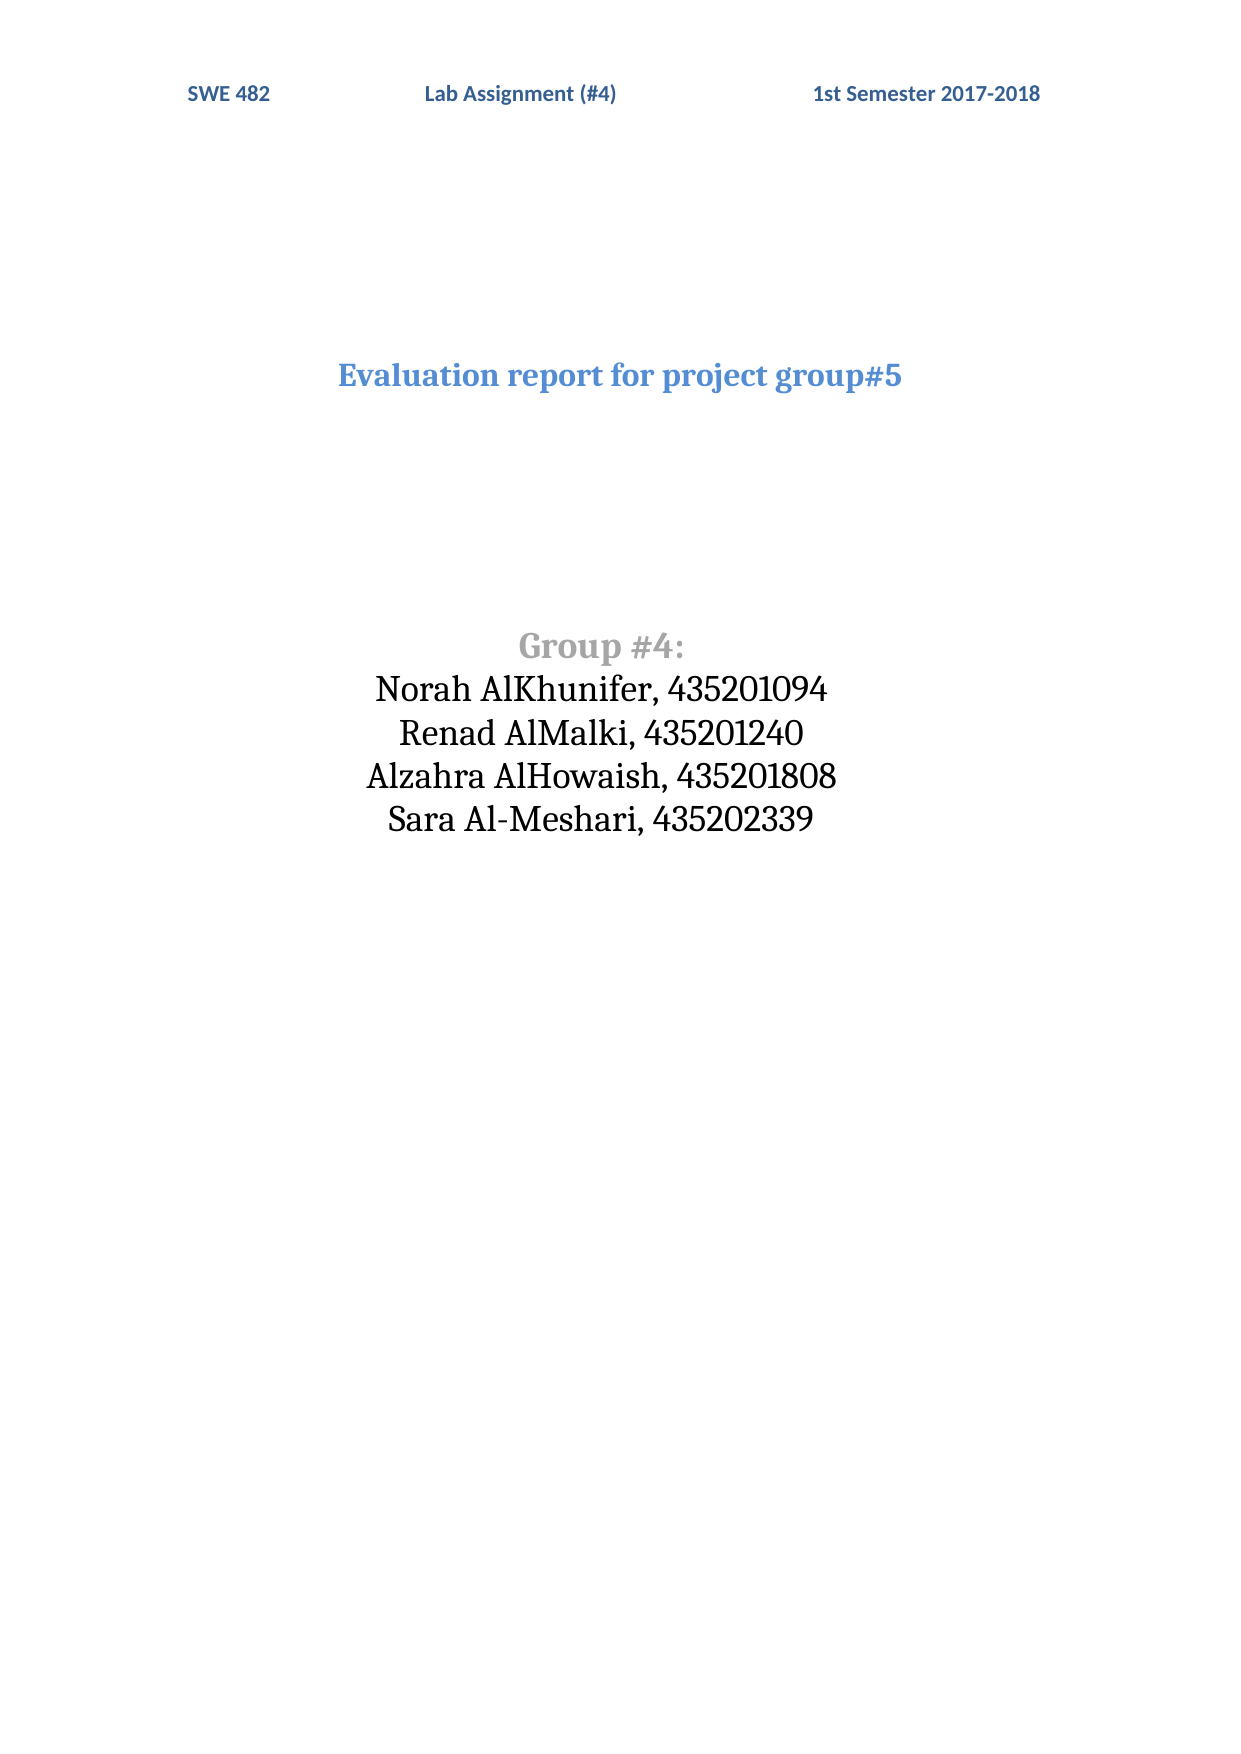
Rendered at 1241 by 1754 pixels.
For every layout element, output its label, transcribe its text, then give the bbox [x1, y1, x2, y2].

text Renad AlMalki, 435201240 [150, 711, 1053, 754]
text Group #4: [150, 625, 1053, 668]
text Evaluation report for project group#5 [187, 357, 1053, 395]
text Alzahra​ ​AlHowaish, 435201808 [150, 754, 1053, 797]
text Sara Al-Meshari, 435202339 [150, 797, 1053, 841]
text Norah AlKhunifer, 435201094 [150, 668, 1053, 711]
